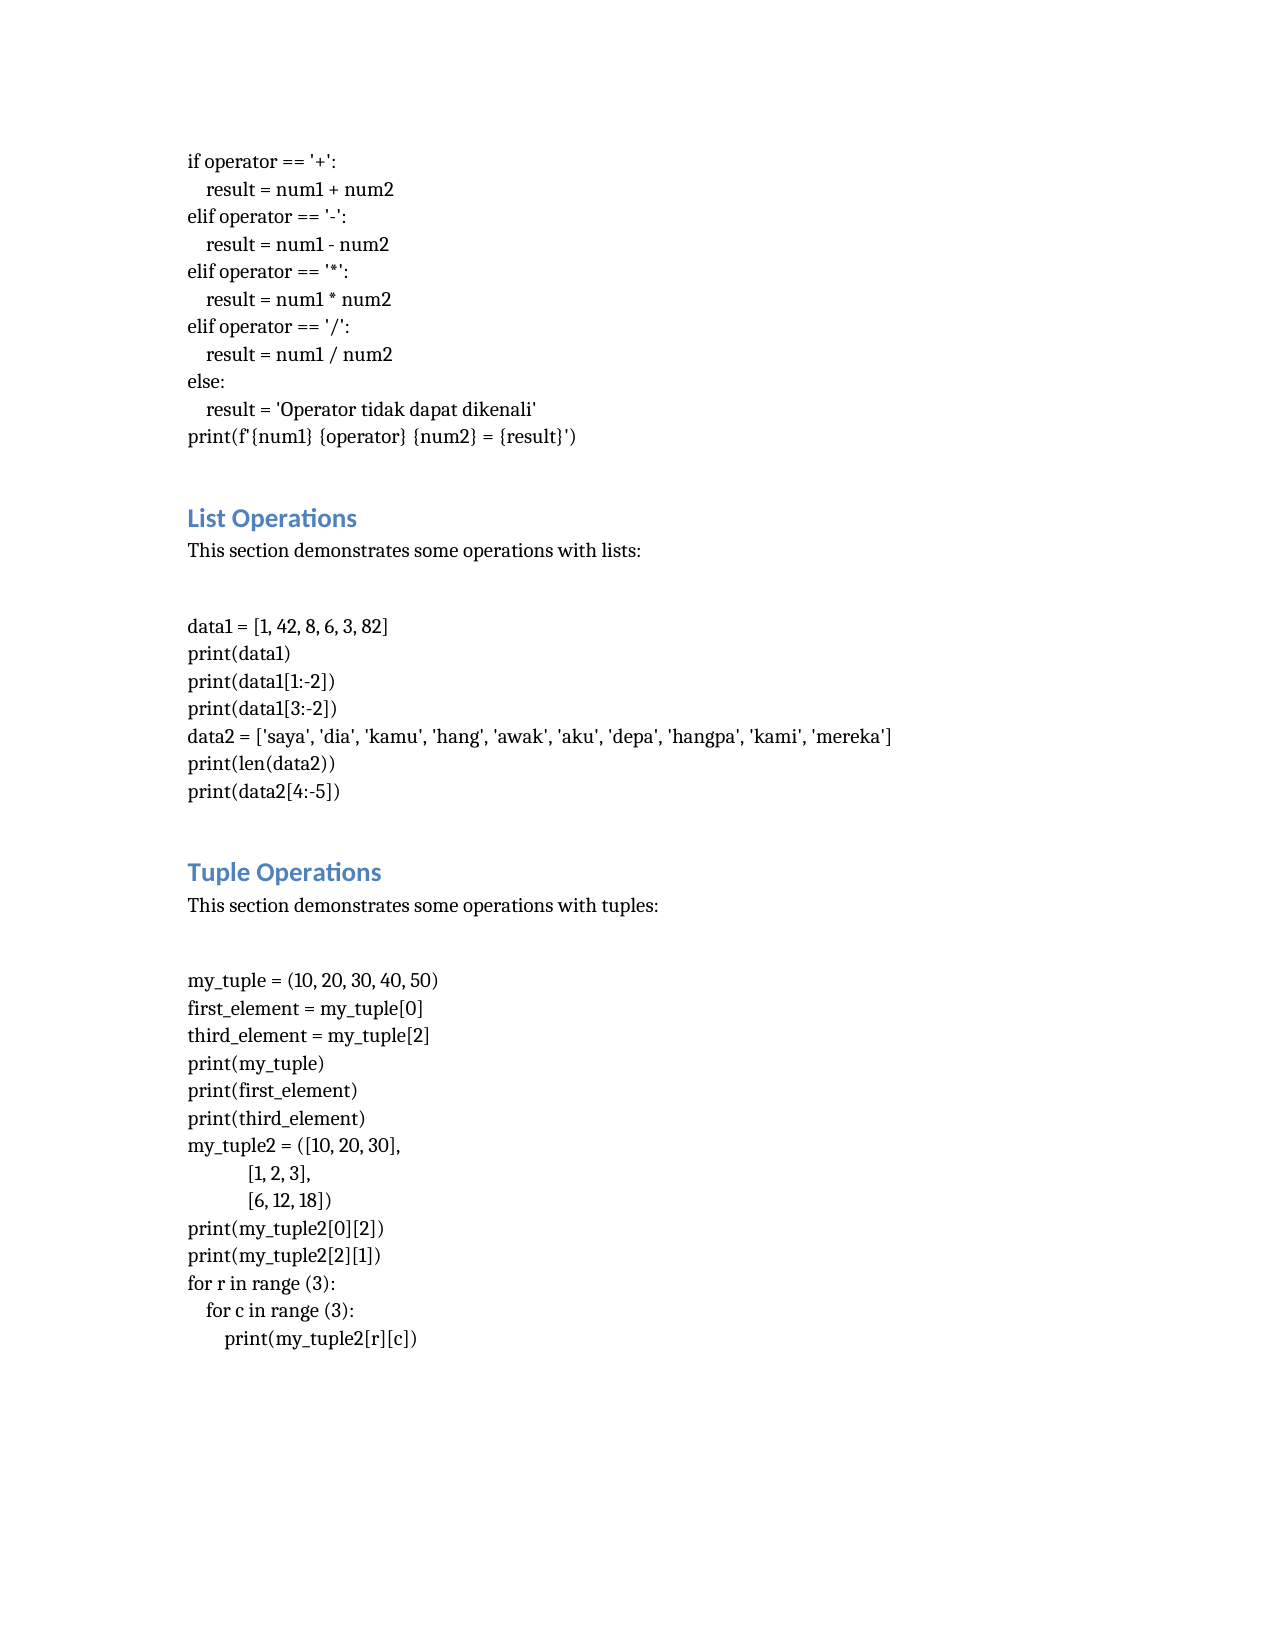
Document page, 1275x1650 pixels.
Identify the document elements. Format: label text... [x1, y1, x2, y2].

subtitle Tuple Operations [187, 855, 1087, 888]
text my_tuple = (10, 20, 30, 40, 50) first_element = my_tuple[0] third_element = my_tuple[2] print(my_tuple) print(first_element) print(third_element) my_tuple2 = ([10, 20, 30], [1, 2, 3], [6, 12, 18]) print(my_tuple2[0][2]) print(my_tuple2[2][1]) for r in range (3): for c in range (3): print(my_tuple2[r][c]) [187, 942, 1087, 1378]
subtitle List Operations [187, 501, 1087, 534]
text data1 = [1, 42, 8, 6, 3, 82] print(data1) print(data1[1:-2]) print(data1[3:-2]) data2 = ['saya', 'dia', 'kamu', 'hang', 'awak', 'aku', 'depa', 'hangpa', 'kami', 'mereka'] print(len(data2)) print(data2[4:-5]) [187, 587, 1087, 831]
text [187, 150, 1087, 476]
text This section demonstrates some operations with lists: [187, 539, 1087, 563]
text This section demonstrates some operations with tuples: [187, 893, 1087, 917]
